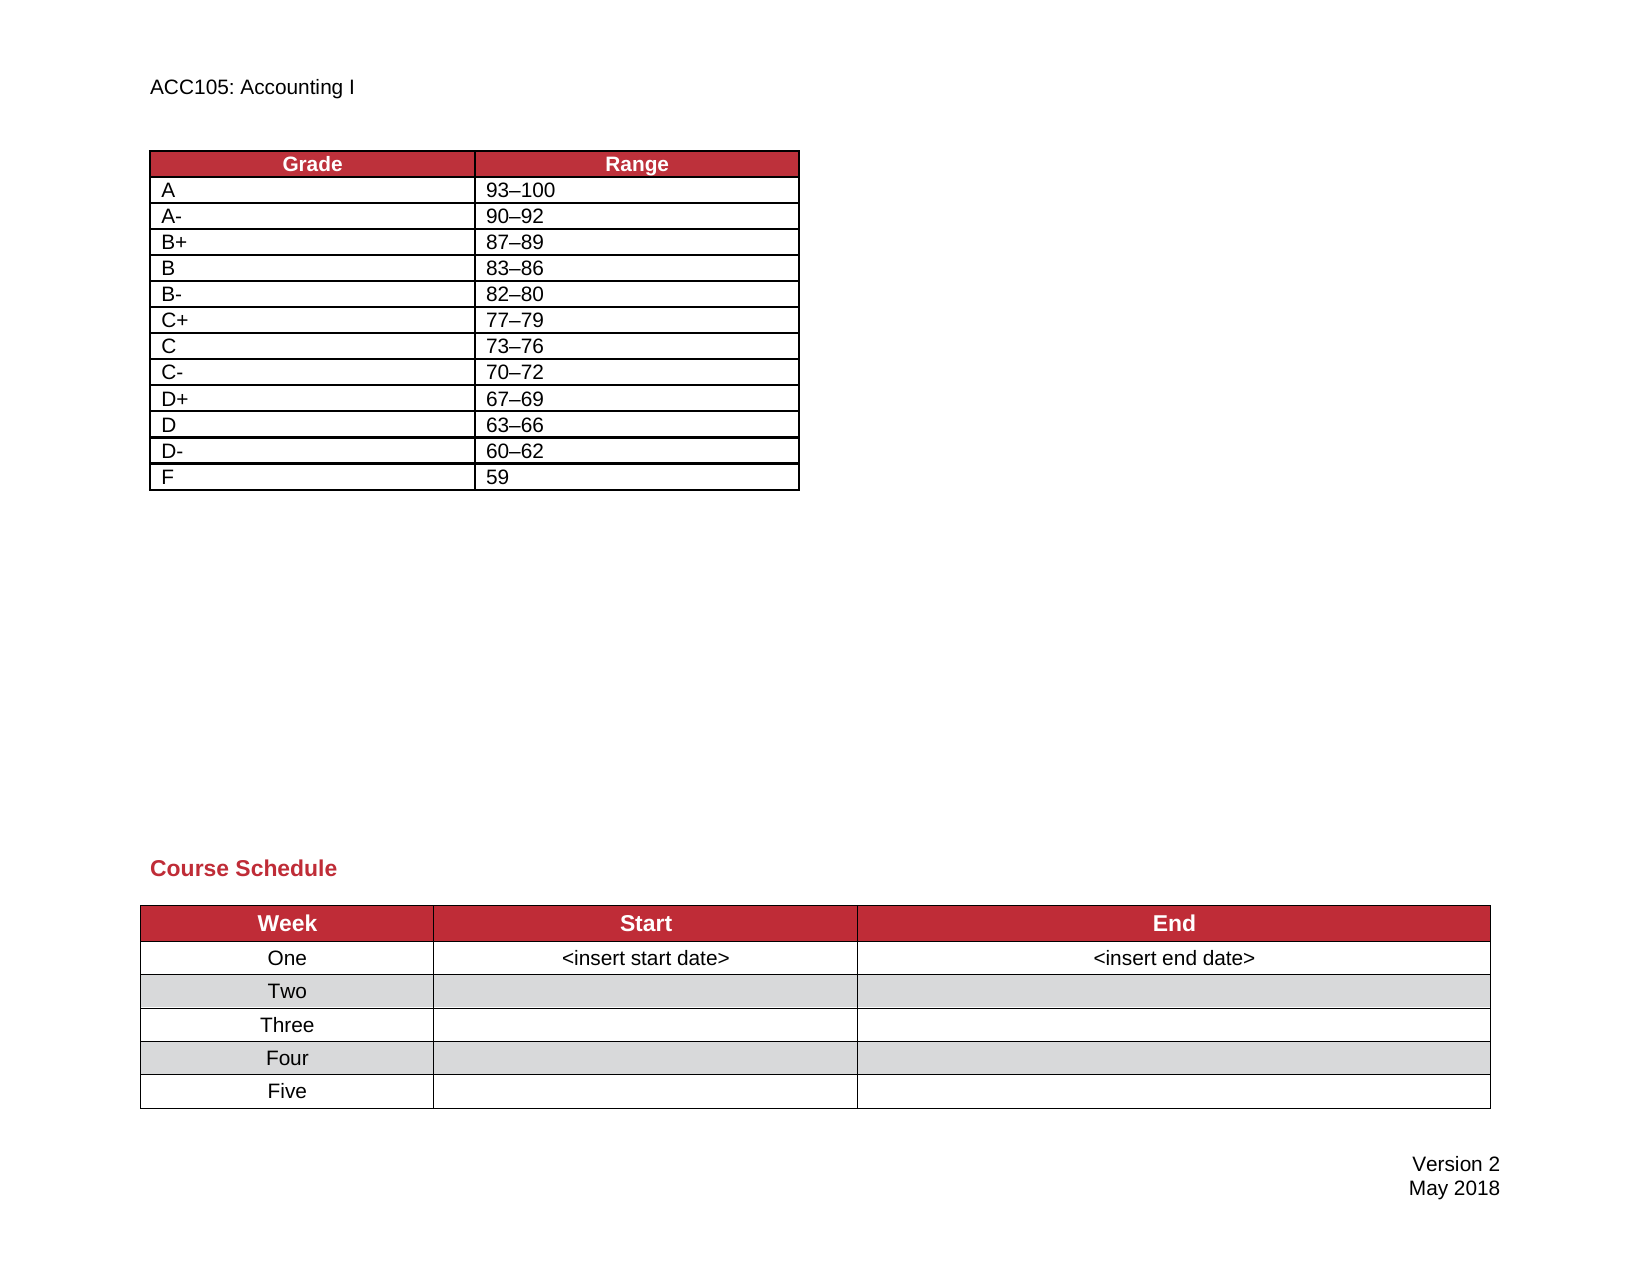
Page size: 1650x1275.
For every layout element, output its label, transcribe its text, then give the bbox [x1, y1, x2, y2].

table_cell 60–62 [476, 439, 798, 462]
table_cell A [151, 178, 474, 202]
table_cell Three [141, 1009, 433, 1041]
table_cell Two [141, 975, 433, 1007]
table_header Start [434, 906, 857, 941]
table_cell B+ [151, 230, 474, 254]
table_cell Four [141, 1042, 433, 1074]
table_header End [858, 906, 1490, 941]
table_cell 63–66 [476, 412, 798, 436]
table_cell 90–92 [476, 204, 798, 228]
table_header Week [141, 906, 433, 941]
table_cell Five [141, 1075, 433, 1107]
table_cell 59 [476, 465, 798, 488]
table_cell D [151, 412, 474, 436]
table_cell B [151, 256, 474, 280]
table_header Range [476, 152, 798, 176]
table_cell [858, 1042, 1490, 1074]
table_cell [434, 1075, 857, 1107]
table_cell B- [151, 282, 474, 306]
table_header Grade [151, 152, 474, 176]
table_cell <insert start date> [434, 942, 857, 974]
table_cell D- [151, 439, 474, 462]
table_cell 70–72 [476, 360, 798, 384]
table_cell [434, 1009, 857, 1041]
table_cell 87–89 [476, 230, 798, 254]
table_cell [434, 975, 857, 1007]
table_cell C- [151, 360, 474, 384]
table_cell [434, 1042, 857, 1074]
table_cell C [151, 334, 474, 358]
table_cell 82–80 [476, 282, 798, 306]
table_cell 93–100 [476, 178, 798, 202]
table_cell One [141, 942, 433, 974]
table_cell [858, 1075, 1490, 1107]
table_cell [858, 1009, 1490, 1041]
table_cell 73–76 [476, 334, 798, 358]
table_cell 77–79 [476, 308, 798, 332]
table_cell 83–86 [476, 256, 798, 280]
table_cell D+ [151, 386, 474, 410]
table_cell [858, 975, 1490, 1007]
table_cell F [151, 465, 474, 488]
table_cell 67–69 [476, 386, 798, 410]
table_cell <insert end date> [858, 942, 1490, 974]
table_cell A- [151, 204, 474, 228]
subtitle Course Schedule [150, 855, 1500, 881]
table_cell C+ [151, 308, 474, 332]
